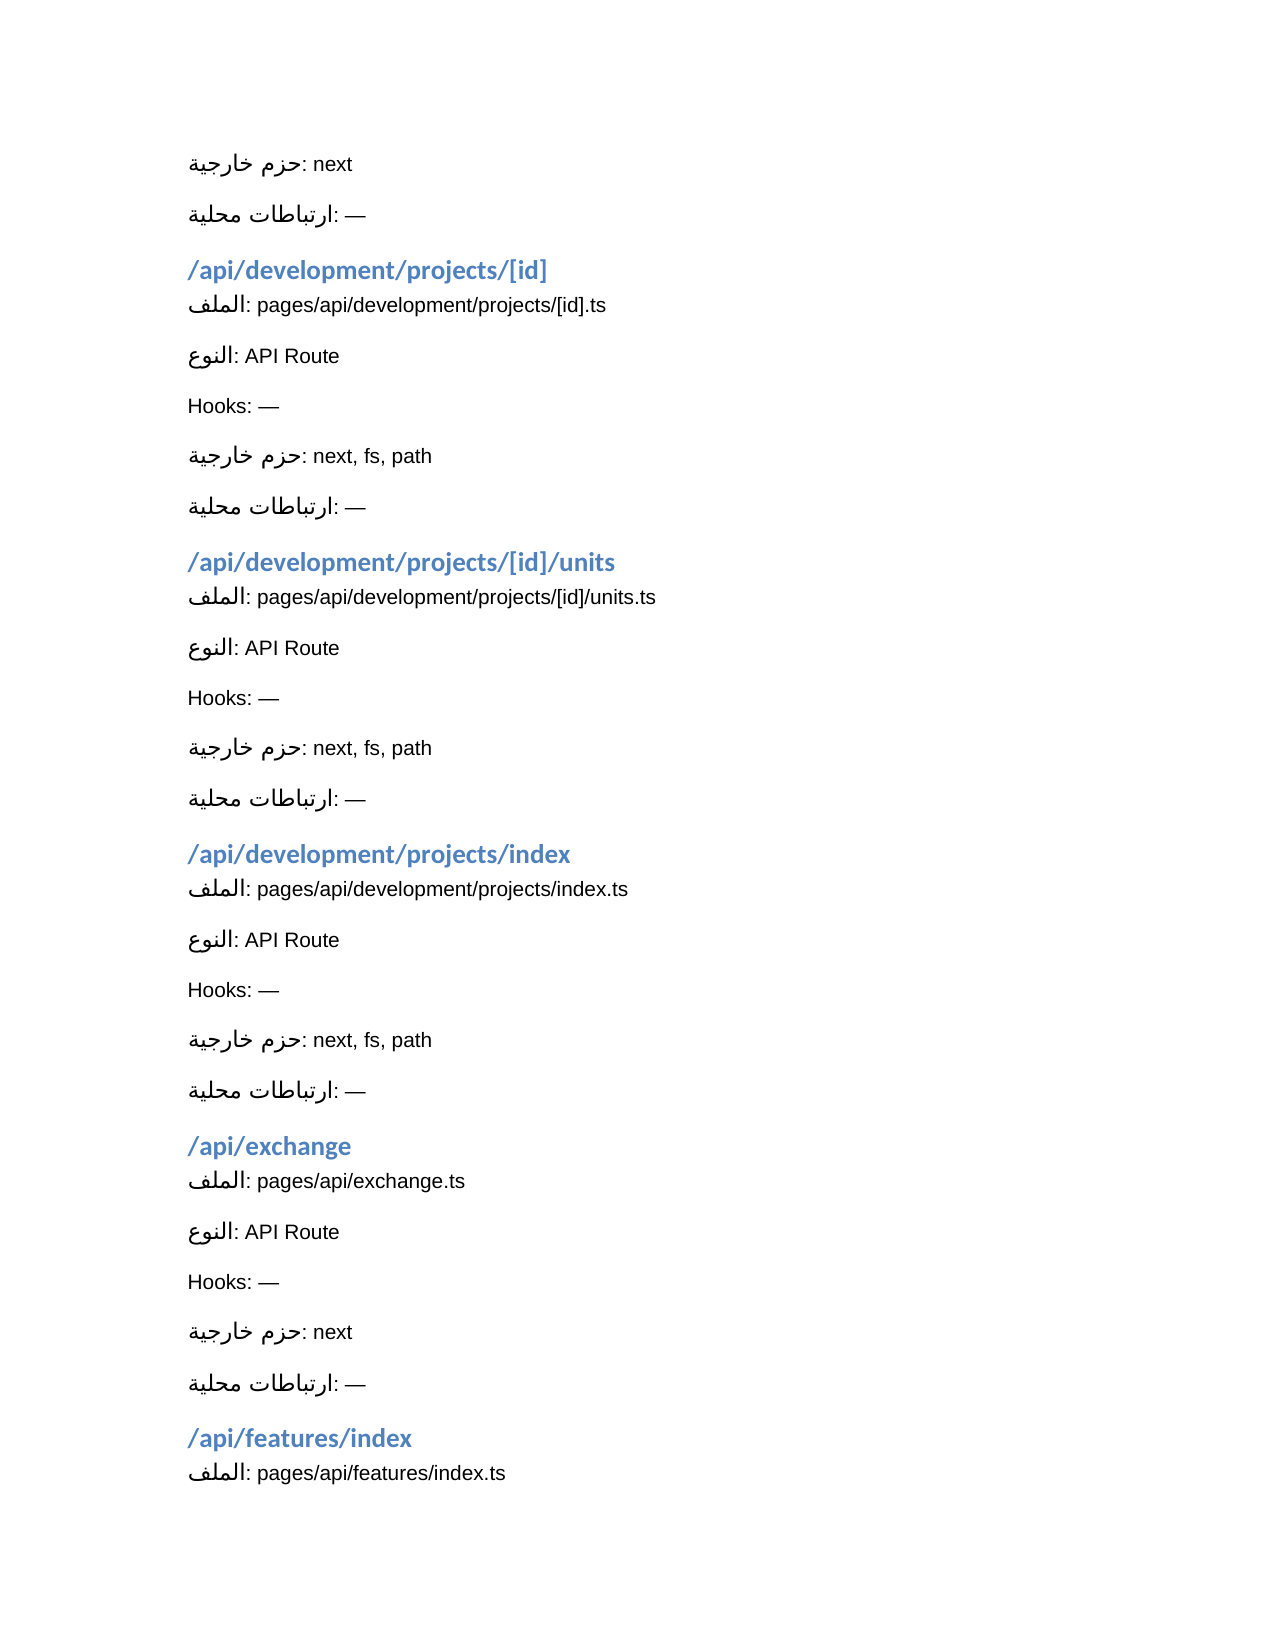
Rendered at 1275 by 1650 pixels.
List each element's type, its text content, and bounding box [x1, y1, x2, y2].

text حزم خارجية: next, fs, path [187, 442, 1087, 469]
text حزم خارجية: next, fs, path [187, 1026, 1087, 1053]
text Hooks: — [187, 978, 1087, 1002]
subtitle /api/development/projects/[id] [187, 253, 1087, 286]
text Hooks: — [187, 394, 1087, 418]
text الملف: pages/api/development/projects/[id]/units.ts [187, 583, 1087, 609]
text ارتباطات محلية: — [187, 493, 1087, 520]
text النوع: API Route [187, 342, 1087, 369]
text حزم خارجية: next [187, 1318, 1087, 1345]
text ارتباطات محلية: — [187, 201, 1087, 228]
text ارتباطات محلية: — [187, 1370, 1087, 1396]
text النوع: API Route [187, 634, 1087, 661]
subtitle /api/exchange [187, 1129, 1087, 1162]
subtitle /api/features/index [187, 1421, 1087, 1454]
text النوع: API Route [187, 926, 1087, 953]
subtitle /api/development/projects/index [187, 837, 1087, 870]
subtitle /api/development/projects/[id]/units [187, 545, 1087, 578]
text حزم خارجية: next [187, 150, 1087, 177]
text الملف: pages/api/development/projects/[id].ts [187, 291, 1087, 317]
text الملف: pages/api/development/projects/index.ts [187, 875, 1087, 902]
text الملف: pages/api/features/index.ts [187, 1459, 1087, 1486]
text النوع: API Route [187, 1218, 1087, 1245]
text الملف: pages/api/exchange.ts [187, 1167, 1087, 1194]
text Hooks: — [187, 686, 1087, 710]
text Hooks: — [187, 1270, 1087, 1294]
text ارتباطات محلية: — [187, 1078, 1087, 1104]
text حزم خارجية: next, fs, path [187, 734, 1087, 761]
text ارتباطات محلية: — [187, 786, 1087, 812]
